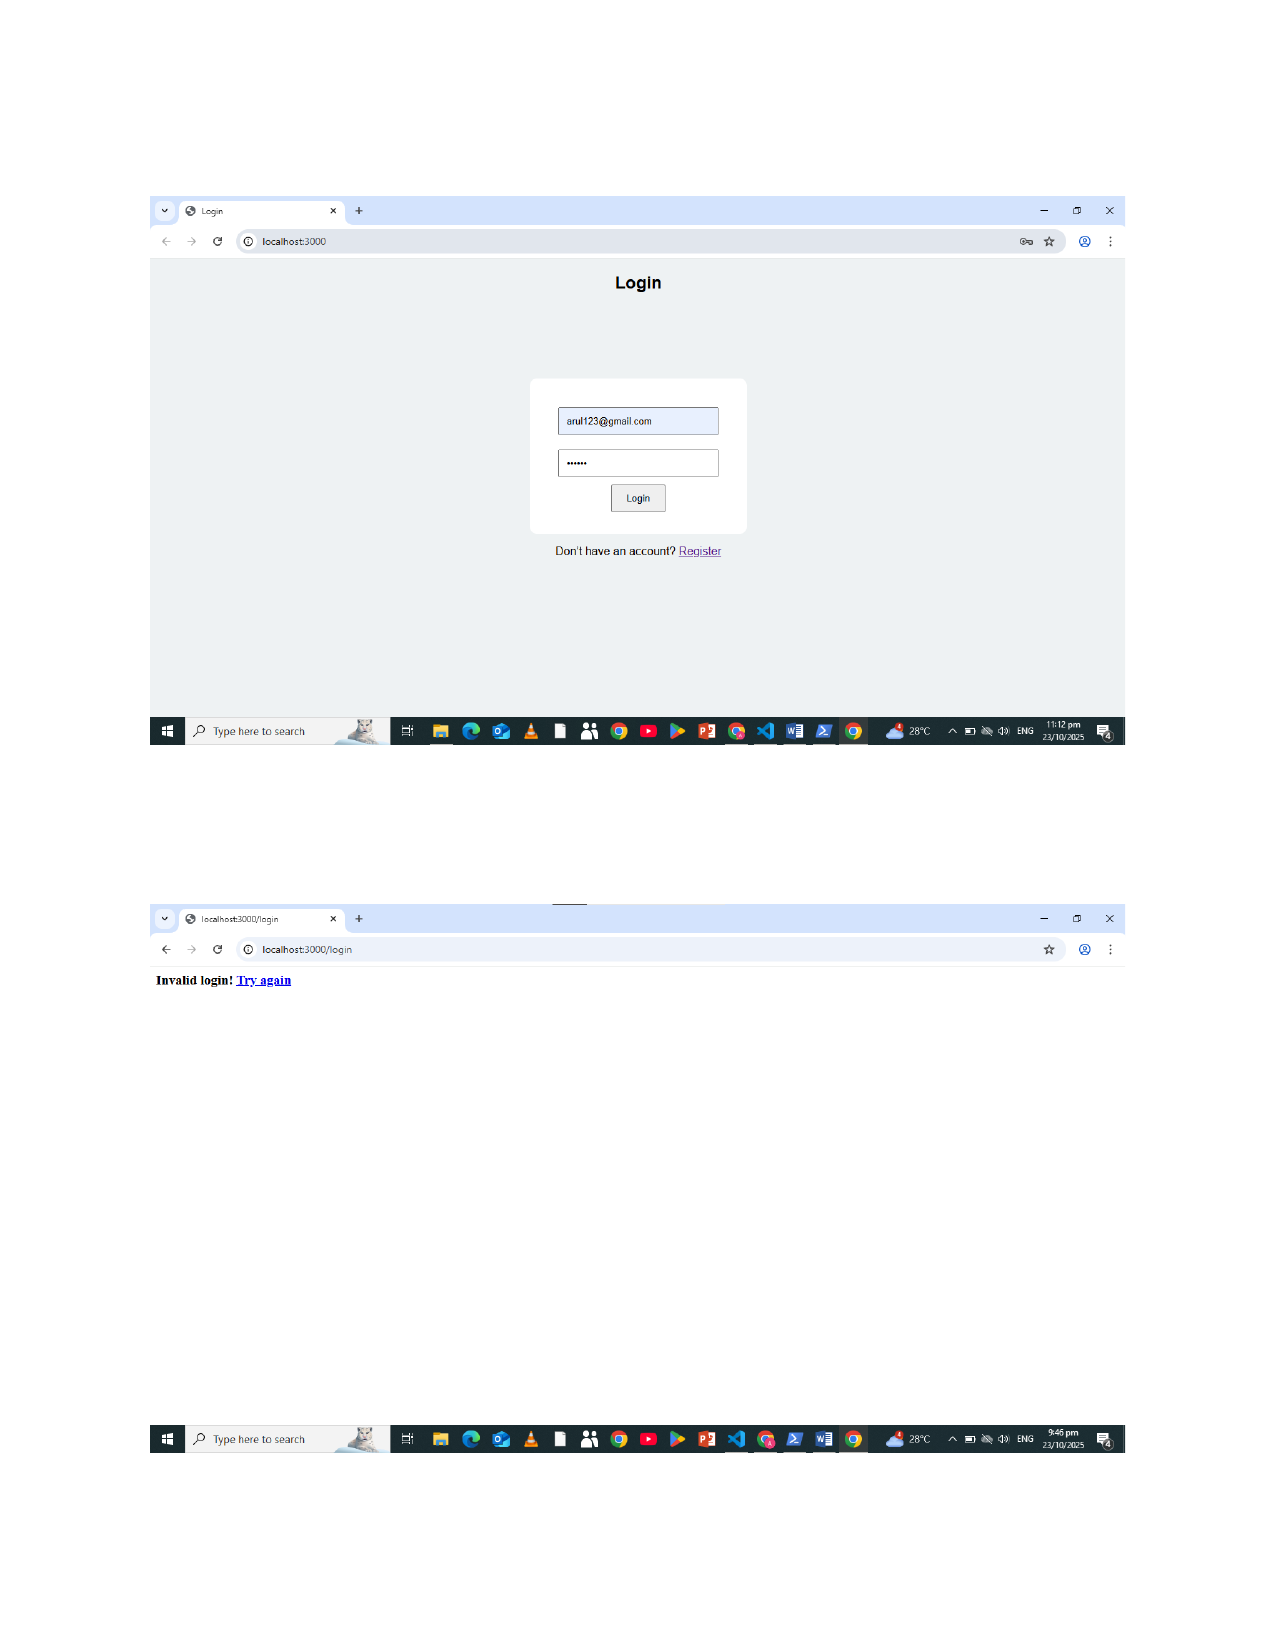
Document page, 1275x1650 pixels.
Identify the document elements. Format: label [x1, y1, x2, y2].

picture [150, 904, 1125, 1453]
picture [150, 196, 1125, 745]
